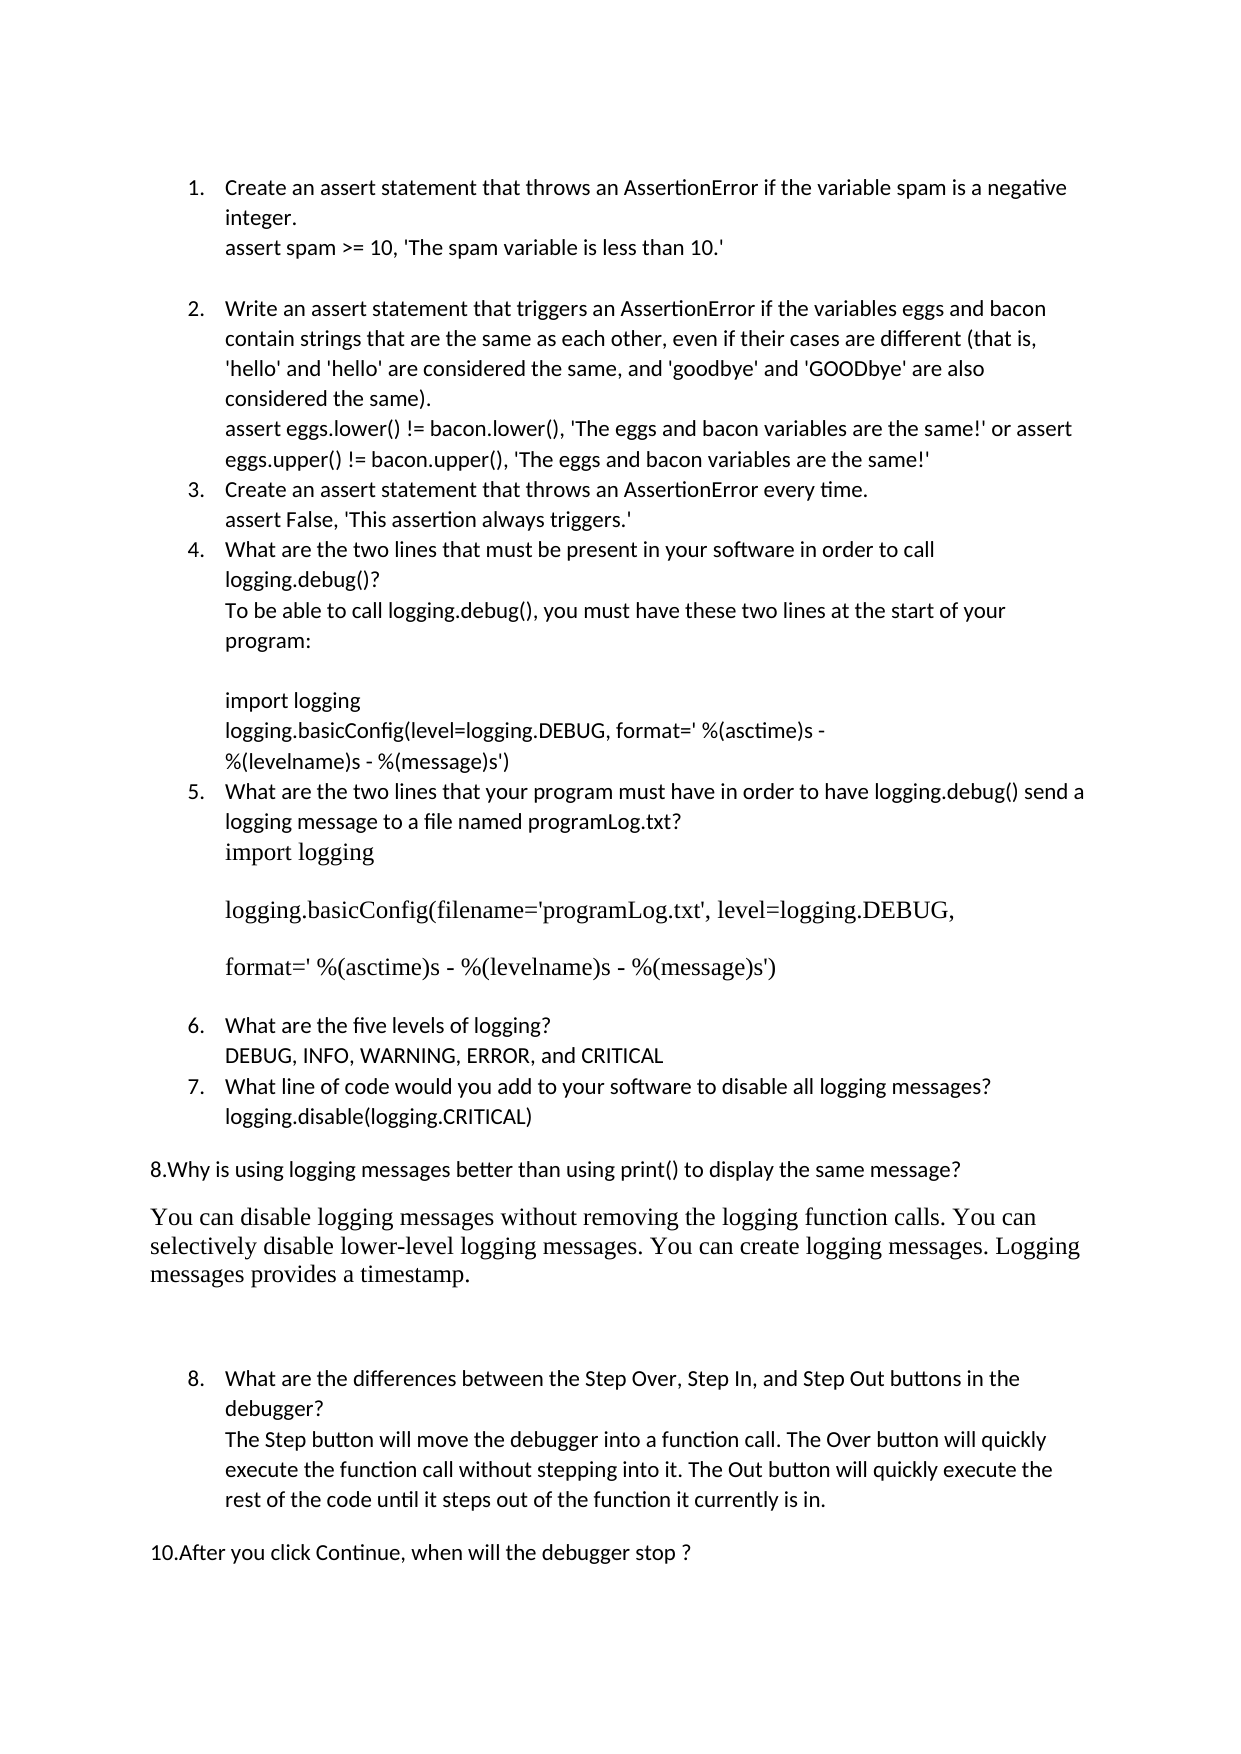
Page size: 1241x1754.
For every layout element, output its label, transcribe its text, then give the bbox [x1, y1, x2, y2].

list Create an assert statement that throws an AssertionError if the variable spam is a negative integer. [187, 173, 1090, 231]
list To be able to call logging.debug(), you must have these two lines at the start of your program: import logging logging.basicConfig(level=logging.DEBUG, format=' %(asctime)s - %(levelname)s - %(message)s') [225, 596, 1090, 775]
list What are the five levels of logging? [187, 1011, 1090, 1039]
text 8.Why is using logging messages better than using print() to display the same message? [150, 1155, 1090, 1183]
list assert eggs.lower() != bacon.lower(), 'The eggs and bacon variables are the same!' or assert eggs.upper() != bacon.upper(), 'The eggs and bacon variables are the same!' [225, 414, 1090, 473]
list logging.disable(logging.CRITICAL) [225, 1102, 1090, 1130]
list assert False, 'This assertion always triggers.' [225, 505, 1090, 533]
list What are the two lines that your program must have in order to have logging.debug() send a logging message to a file named programLog.txt? [187, 777, 1090, 835]
text You can disable logging messages without removing the logging function calls. You can selectively disable lower-level logging messages. You can create logging messages. Logging messages provides a timestamp. [150, 1202, 1090, 1288]
list import logging logging.basicConfig(filename='programLog.txt', level=logging.DEBUG, format=' %(asctime)s - %(levelname)s - %(message)s') [225, 837, 1090, 981]
text 10.After you click Continue, when will the debugger stop ? [150, 1538, 1090, 1566]
list Write an assert statement that triggers an AssertionError if the variables eggs and bacon contain strings that are the same as each other, even if their cases are different (that is, 'hello' and 'hello' are considered the same, and 'goodbye' and 'GOODbye' are also considered the same). [187, 294, 1090, 412]
list The Step button will move the debugger into a function call. The Over button will quickly execute the function call without stepping into it. The Out button will quickly execute the rest of the code until it steps out of the function it currently is in. [225, 1425, 1090, 1513]
list Create an assert statement that throws an AssertionError every time. [187, 475, 1090, 503]
list assert spam >= 10, 'The spam variable is less than 10.' [225, 233, 1090, 261]
list What are the two lines that must be present in your software in order to call logging.debug()? [187, 535, 1090, 594]
list DEBUG, INFO, WARNING, ERROR, and CRITICAL [225, 1042, 1090, 1070]
list What are the differences between the Step Over, Step In, and Step Out buttons in the debugger? [187, 1364, 1090, 1423]
list What line of code would you add to your software to disable all logging messages? [187, 1072, 1090, 1100]
